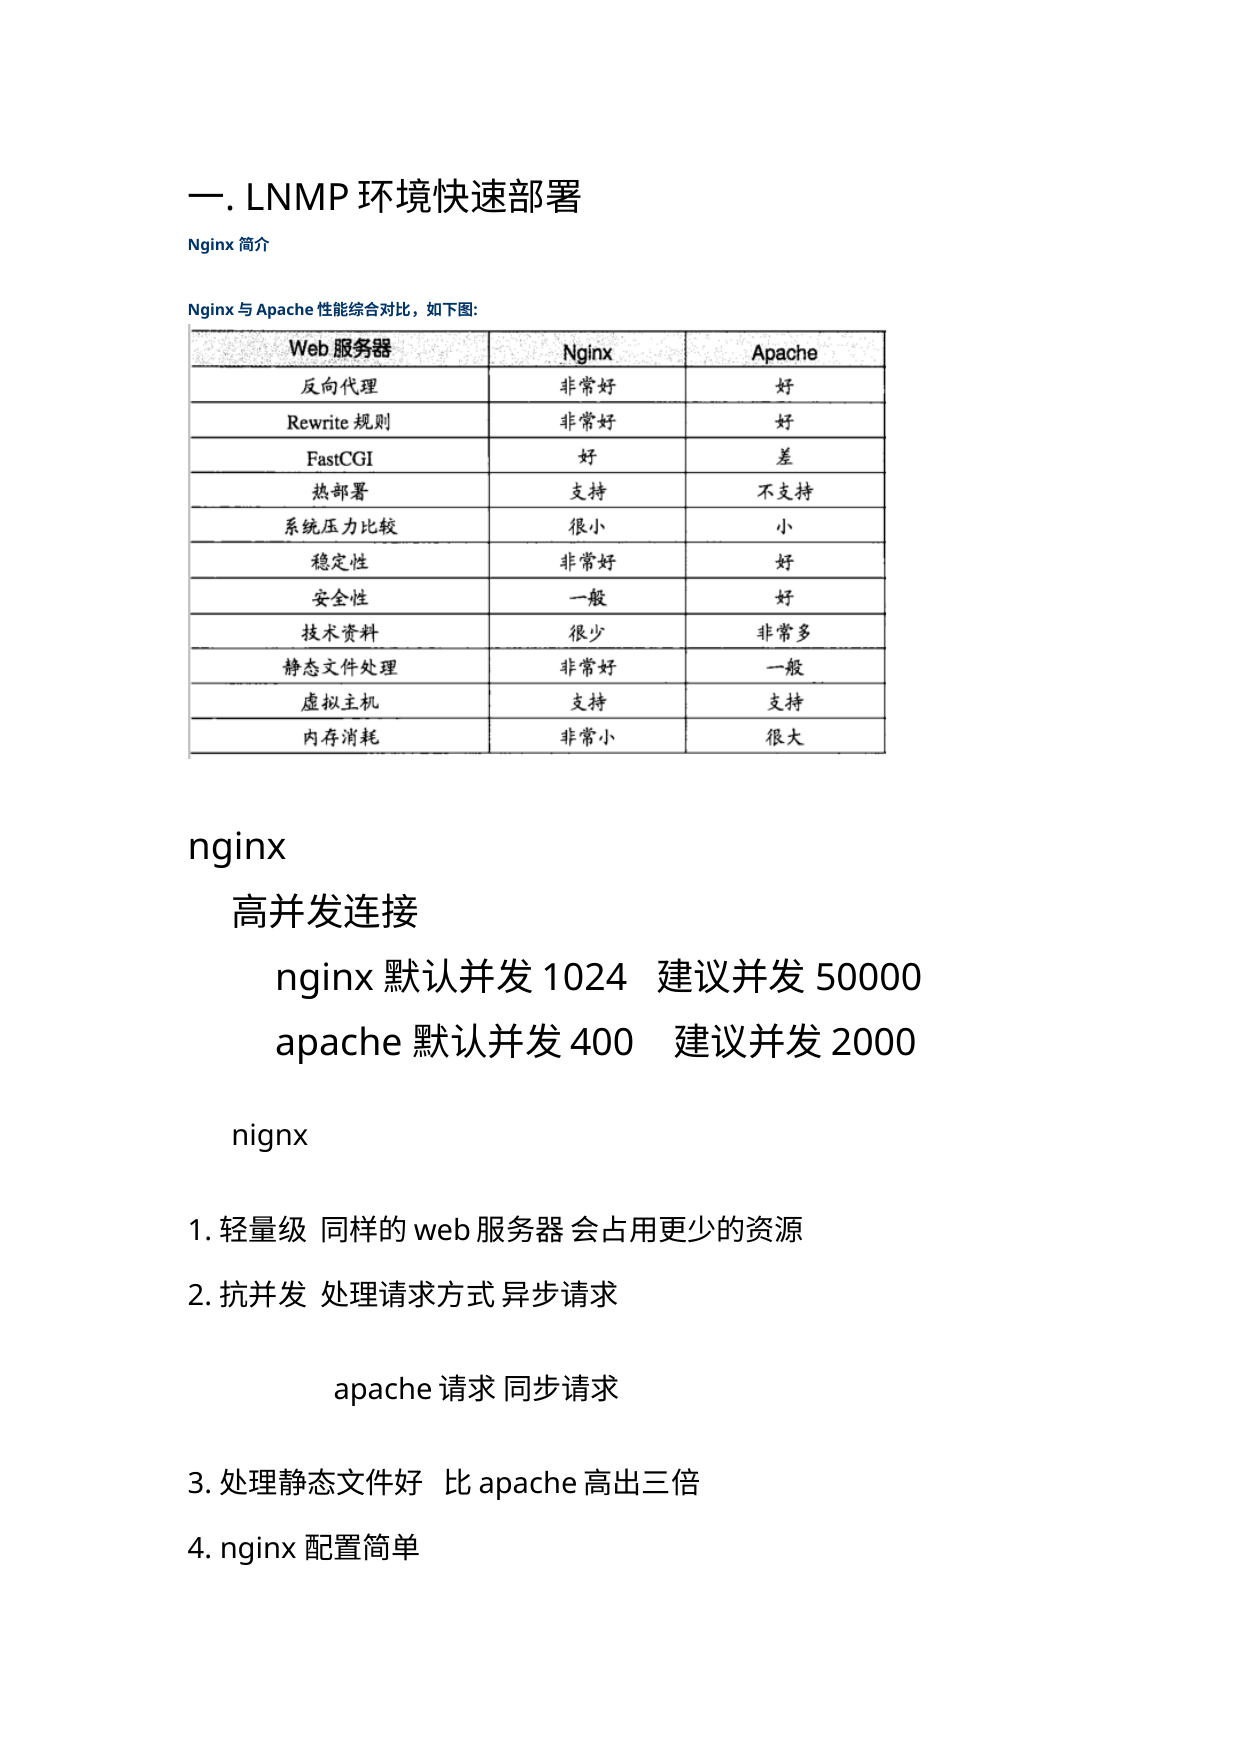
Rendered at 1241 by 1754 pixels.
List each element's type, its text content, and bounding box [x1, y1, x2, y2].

list apache请求 同步请求 [289, 1384, 1053, 1449]
list nginx [187, 812, 1053, 877]
list nginx 默认并发1024 建议并发 50000 [231, 942, 1053, 1007]
list 处理静态文件好 比apache高出三倍 [187, 1478, 1053, 1543]
picture [187, 324, 887, 759]
list apache 默认并发400 建议并发2000 [231, 1007, 1053, 1072]
list 轻量级 同样的web服务器 会占用更少的资源 [187, 1195, 1053, 1260]
text Nginx与Apache性能综合对比，如下图: [187, 292, 1053, 324]
list 一. LNMP环境快速部署 [187, 162, 1053, 227]
list nignx [187, 1101, 1053, 1166]
list 高并发连接 [187, 877, 1053, 942]
list 抗并发 处理请求方式 异步请求 [187, 1289, 1053, 1354]
text Nginx 简介 [187, 227, 1053, 259]
